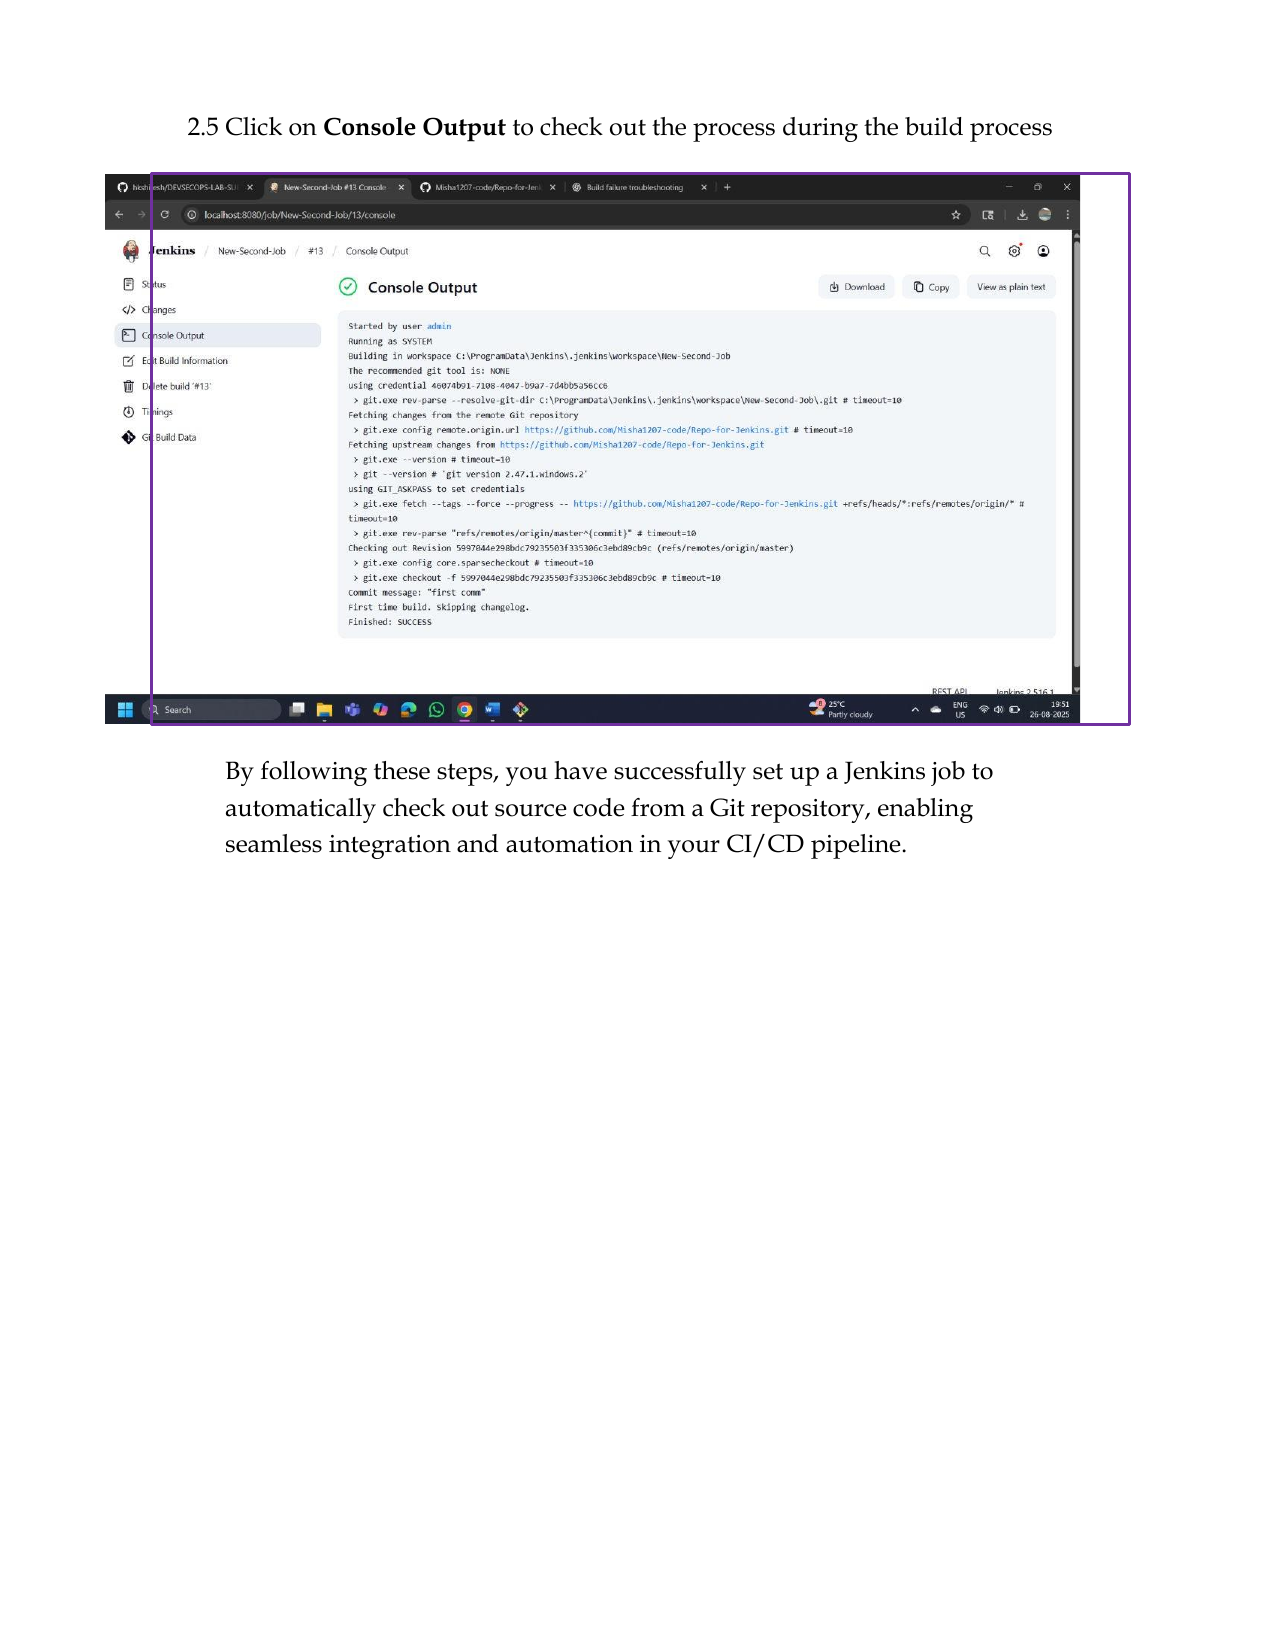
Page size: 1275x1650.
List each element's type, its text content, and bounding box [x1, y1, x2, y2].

list Click on Console Output to check out the process during the build process [187, 112, 1144, 142]
picture [153, 175, 1081, 723]
text By following these steps, you have successfully set up a Jenkins job to automatically check out source code from a Git repository, enabling seamless integration and automation in your CI/CD pipeline. [225, 757, 1063, 860]
picture [105, 174, 150, 724]
